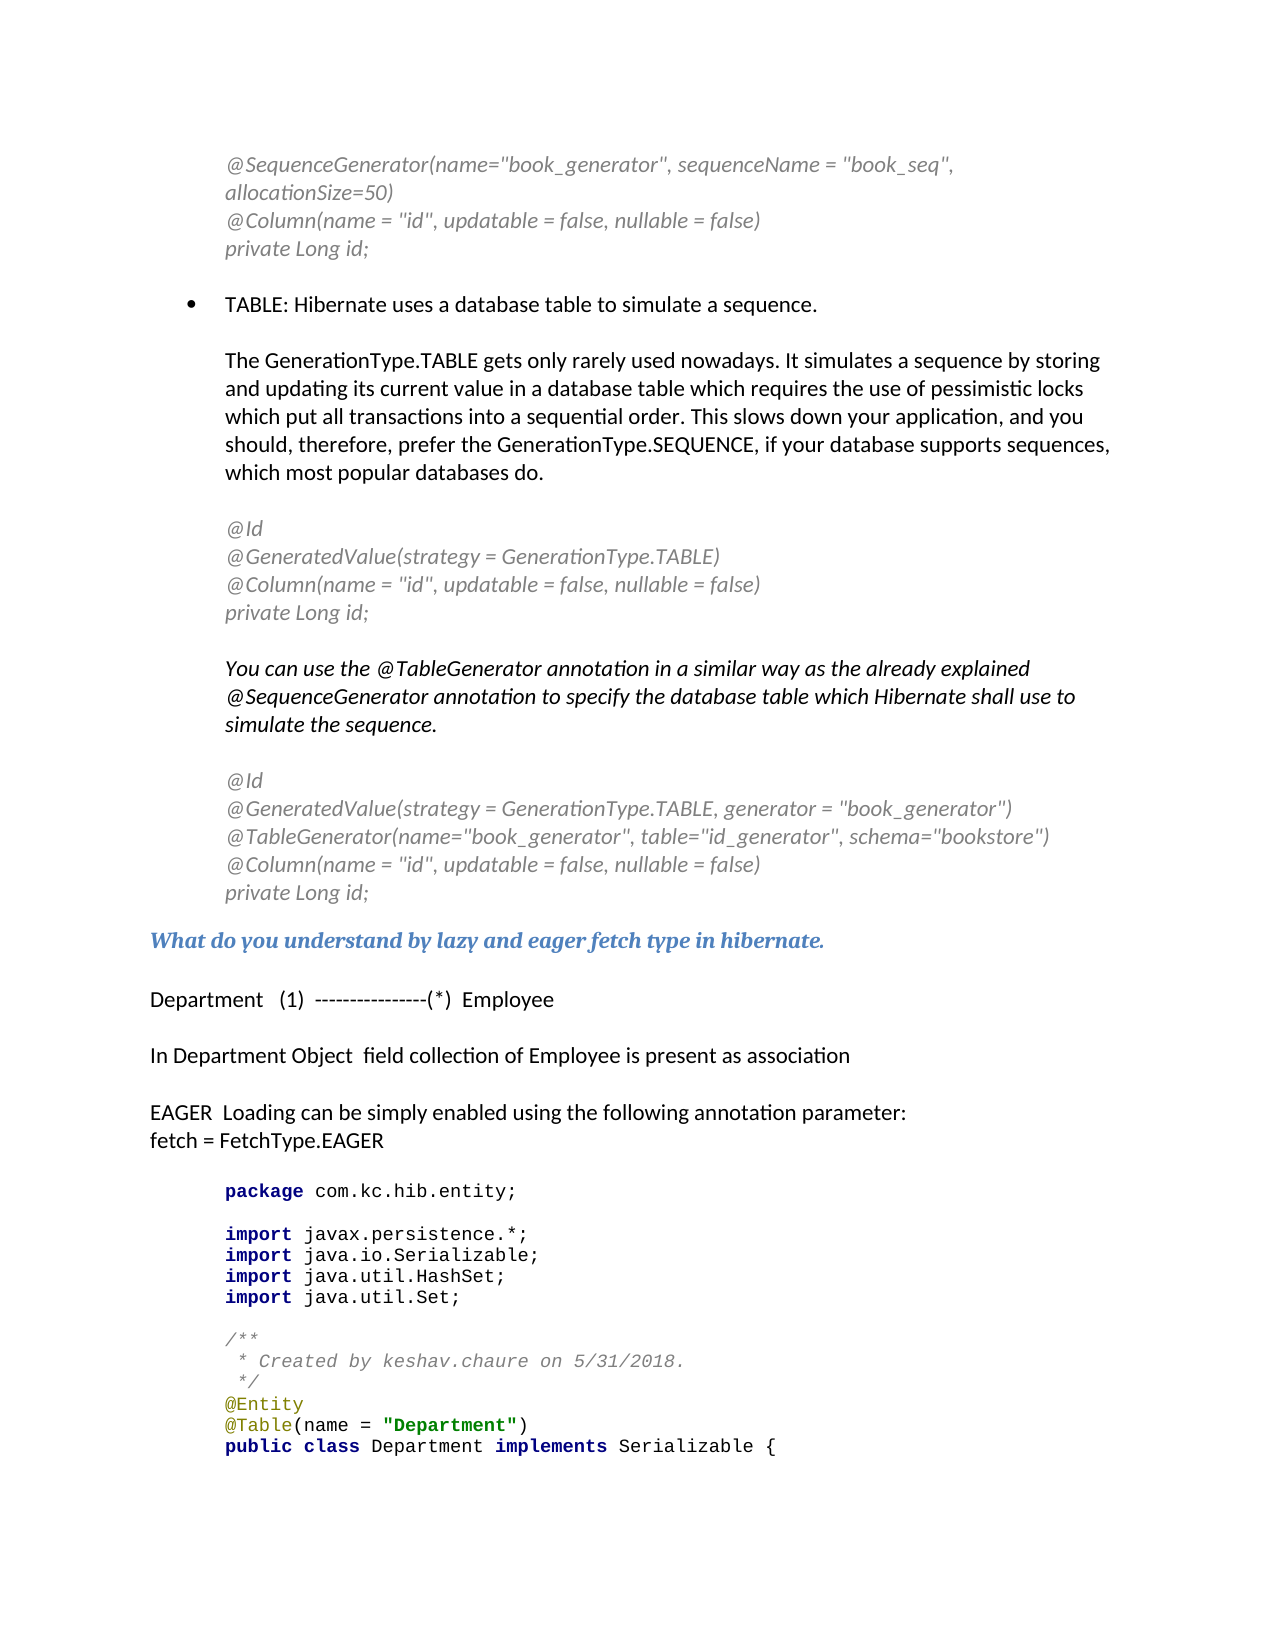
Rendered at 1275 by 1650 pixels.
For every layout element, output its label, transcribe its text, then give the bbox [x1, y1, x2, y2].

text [225, 1182, 1125, 1479]
text In Department Object field collection of Employee is present as association [150, 1042, 1125, 1070]
text @Column(name = "id", updatable = false, nullable = false) [225, 206, 1125, 234]
text @GeneratedValue(strategy = GenerationType.TABLE) [225, 542, 1125, 570]
text The GenerationType.TABLE gets only rarely used nowadays. It simulates a sequence by storing and updating its current value in a database table which requires the use of pessimistic locks which put all transactions into a sequential order. This slows down your application, and you should, therefore, prefer the GenerationType.SEQUENCE, if your database supports sequences, which most popular databases do. [225, 346, 1125, 486]
text @Id [225, 766, 1125, 794]
text @Column(name = "id", updatable = false, nullable = false) [225, 570, 1125, 598]
text private Long id; [225, 234, 1125, 262]
list TABLE: Hibernate uses a database table to simulate a sequence. [187, 290, 1125, 318]
text Department (1) ----------------(*) Employee [150, 986, 1125, 1014]
text private Long id; [225, 598, 1125, 626]
text You can use the @TableGenerator annotation in a similar way as the already explained @SequenceGenerator annotation to specify the database table which Hibernate shall use to simulate the sequence. [225, 654, 1125, 738]
text private Long id; [225, 878, 1125, 907]
subtitle What do you understand by lazy and eager fetch type in hibernate. [150, 927, 1125, 954]
text @Column(name = "id", updatable = false, nullable = false) [225, 851, 1125, 878]
text EAGER Loading can be simply enabled using the following annotation parameter: [150, 1098, 1125, 1126]
text @TableGenerator(name="book_generator", table="id_generator", schema="bookstore") [225, 822, 1125, 851]
text @SequenceGenerator(name="book_generator", sequenceName = "book_seq", allocationSize=50) [225, 150, 1125, 206]
text fetch = FetchType.EAGER [150, 1126, 1125, 1154]
text @GeneratedValue(strategy = GenerationType.TABLE, generator = "book_generator") [225, 794, 1125, 822]
text @Id [225, 514, 1125, 542]
